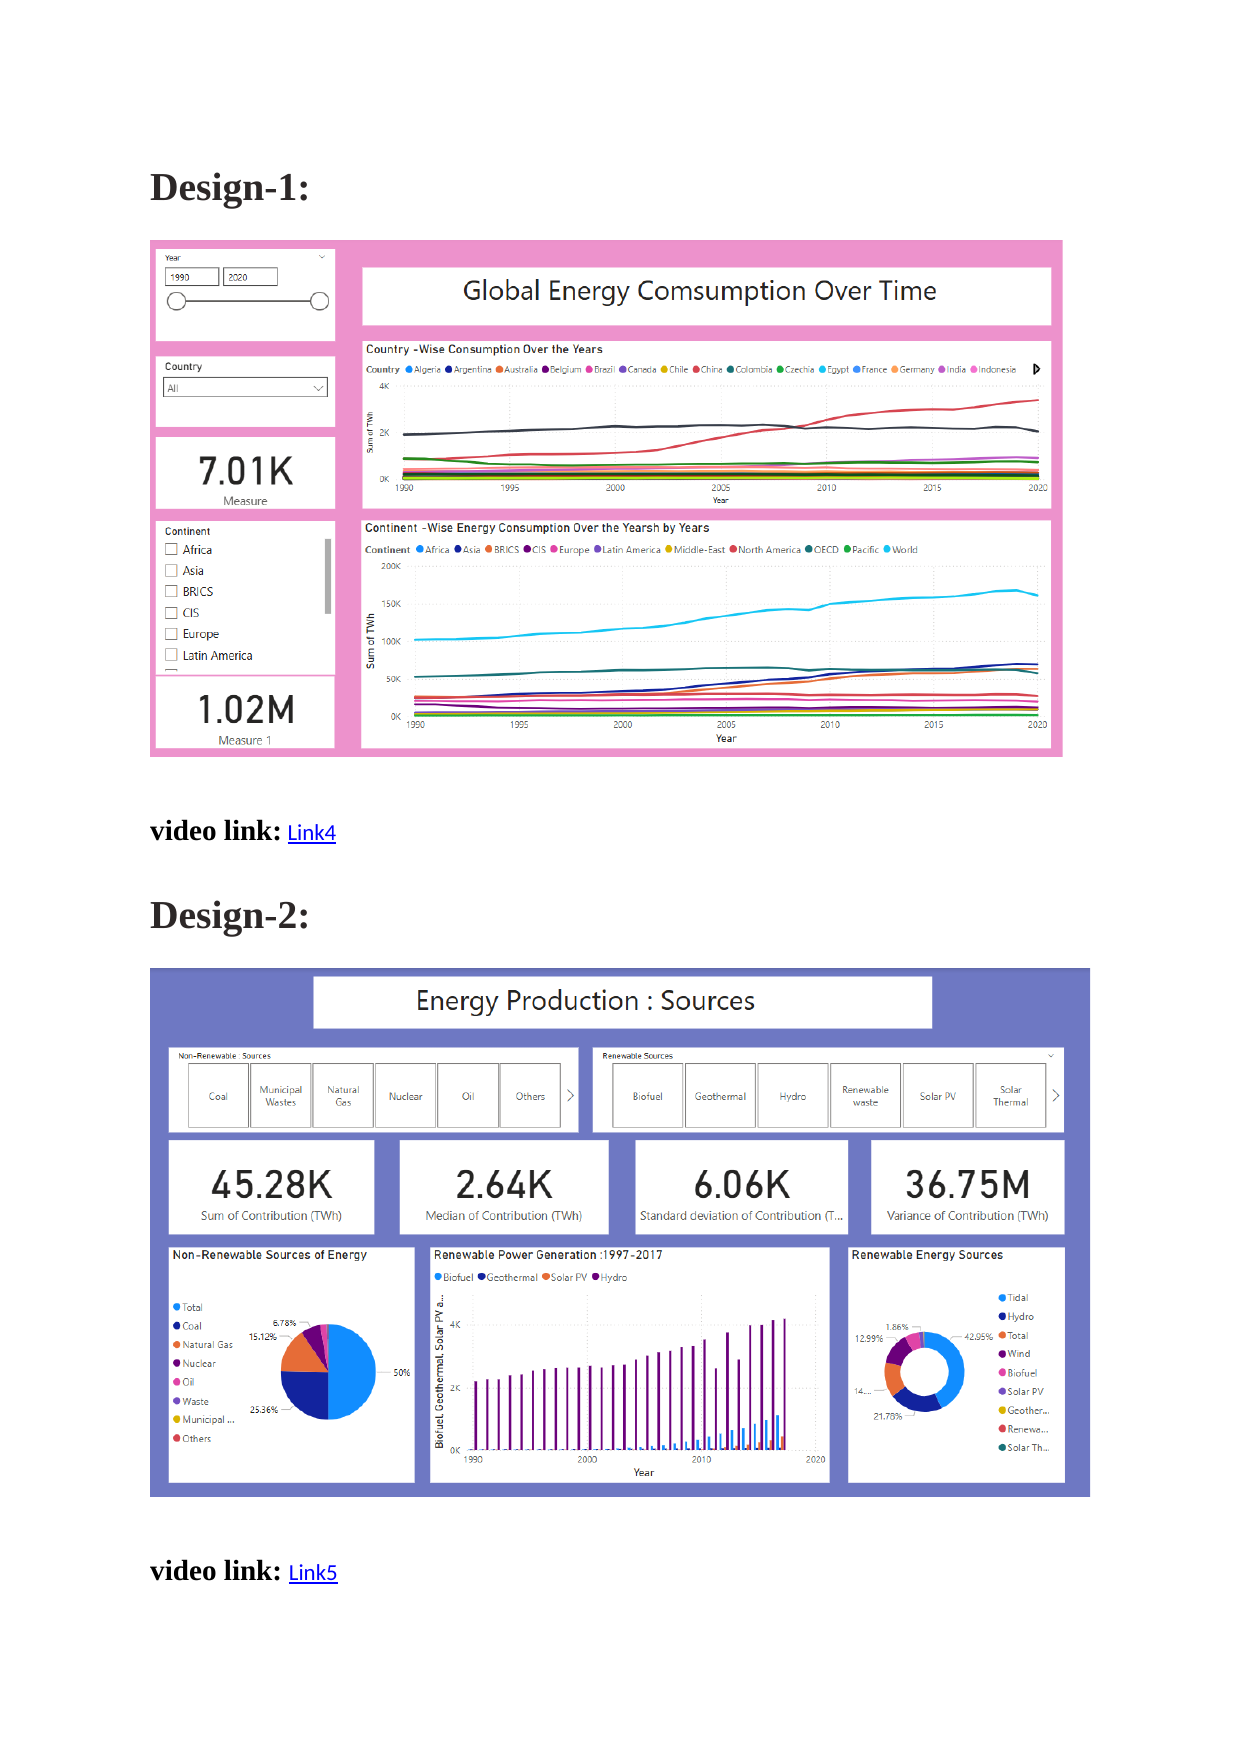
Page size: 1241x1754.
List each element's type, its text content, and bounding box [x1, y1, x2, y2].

picture [150, 968, 1091, 1497]
text Design-2: [150, 878, 1090, 937]
text video link: Link4 [150, 787, 1090, 847]
text Design-1: [150, 150, 1090, 209]
picture [150, 240, 1063, 757]
text video link: Link5 [150, 1527, 1090, 1587]
